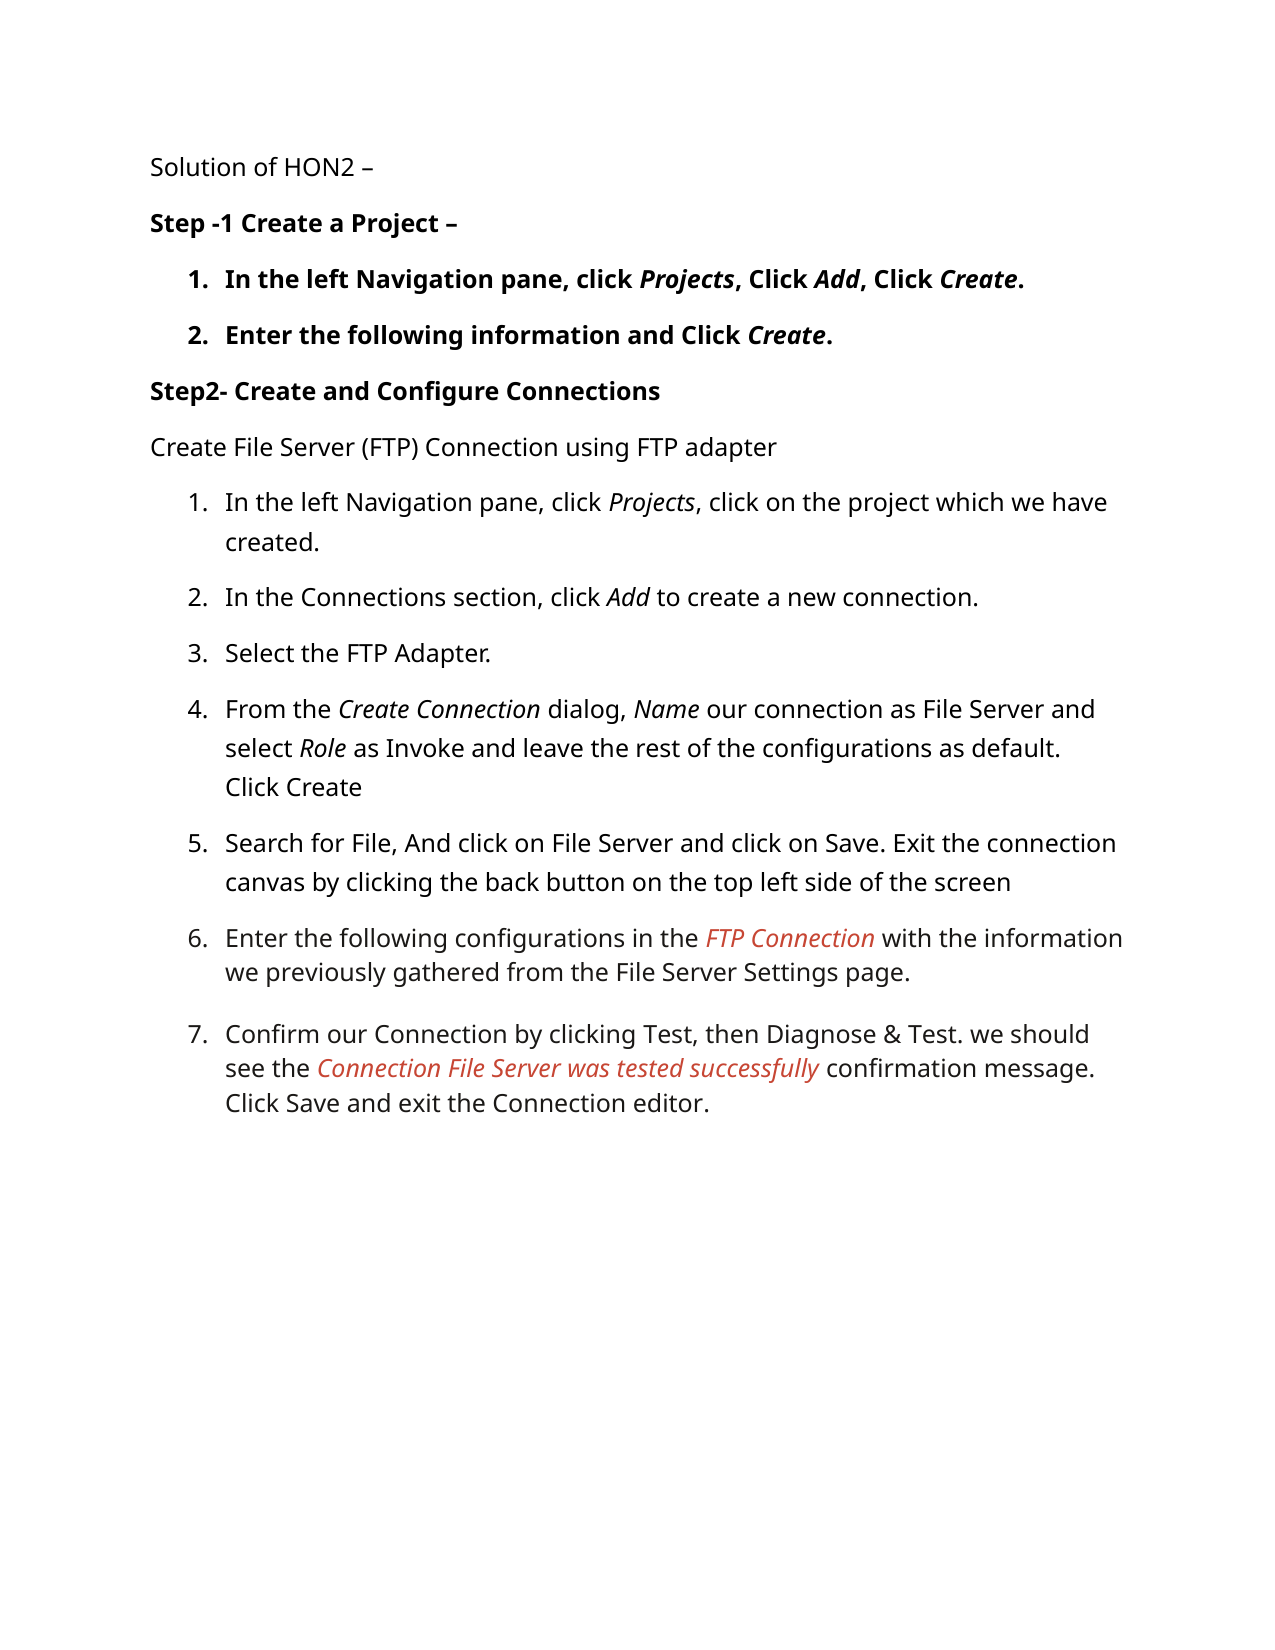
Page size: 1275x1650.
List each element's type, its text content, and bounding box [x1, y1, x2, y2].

text Solution of HON2 – [150, 150, 1125, 184]
list From the Create Connection dialog, Name our connection as File Server and select Role as Invoke and leave the rest of the configurations as default. Click Create [187, 692, 1125, 804]
text Step -1 Create a Project – [150, 206, 1125, 240]
list Enter the following information and Click Create. [187, 317, 1125, 352]
text Step2- Create and Configure Connections [150, 373, 1125, 407]
list Confirm our Connection by clicking Test, then Diagnose & Test. we should see the Connection File Server was tested successfully confirmation message. Click Save and exit the Connection editor. [187, 1017, 1125, 1119]
list In the left Navigation pane, click Projects, Click Add, Click Create. [187, 262, 1125, 296]
list In the left Navigation pane, click Projects, click on the project which we have created. [187, 485, 1125, 558]
text Create File Server (FTP) Connection using FTP adapter [150, 429, 1125, 463]
list Select the FTP Adapter. [187, 636, 1125, 670]
list Enter the following configurations in the FTP Connection with the information we previously gathered from the File Server Settings page. [187, 921, 1125, 989]
list In the Connections section, click Add to create a new connection. [187, 580, 1125, 614]
list Search for File, And click on File Server and click on Save. Exit the connection canvas by clicking the back button on the top left side of the screen [187, 826, 1125, 899]
